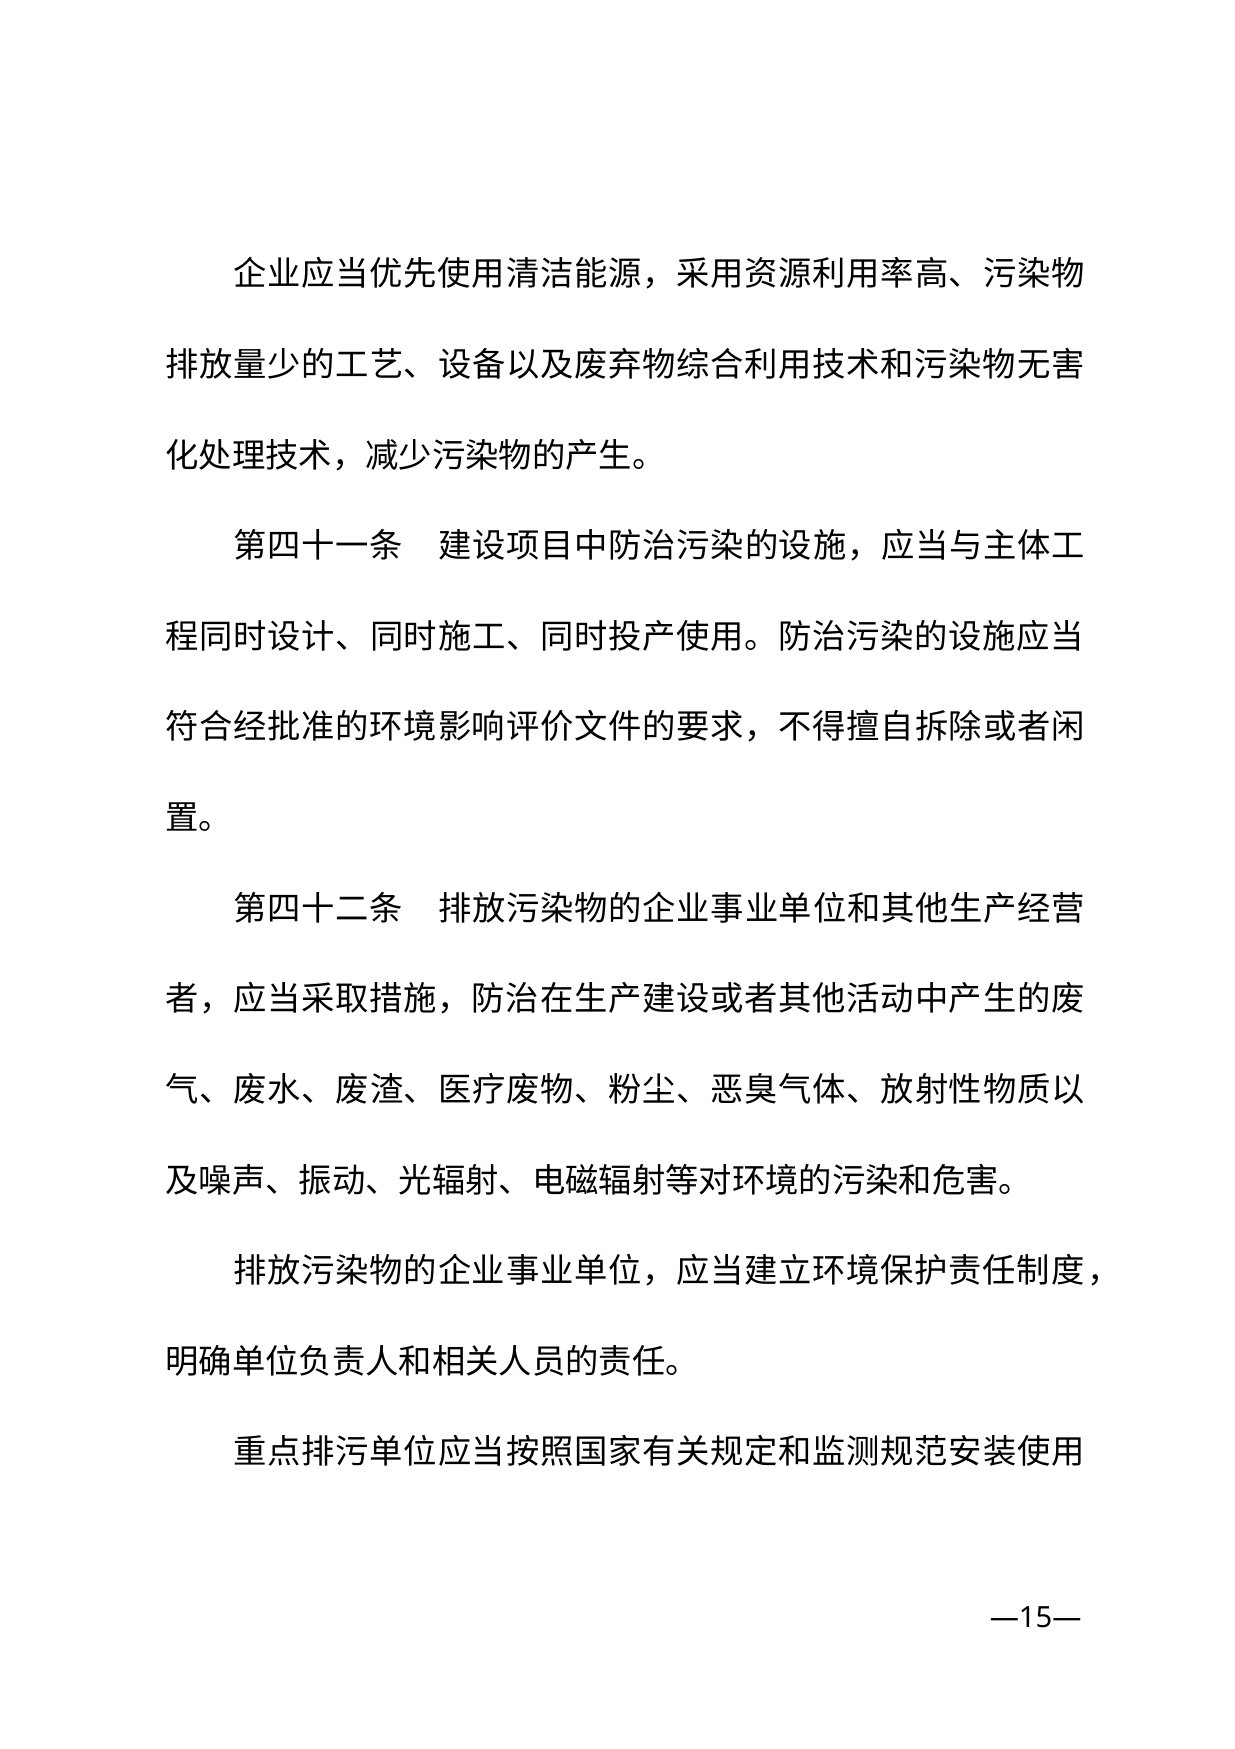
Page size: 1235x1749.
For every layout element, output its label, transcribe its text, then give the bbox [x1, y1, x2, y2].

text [165, 1404, 1087, 1495]
text 排放污染物的企业事业单位，应当建立环境保护责任制度，明确单位负责人和相关人员的责任。 [165, 1223, 1087, 1404]
text 第四十二条 排放污染物的企业事业单位和其他生产经营者，应当采取措施，防治在生产建设或者其他活动中产生的废气、废水、废渣、医疗废物、粉尘、恶臭气体、放射性物质以及噪声、振动、光辐射、电磁辐射等对环境的污染和危害。 [165, 860, 1087, 1223]
text 企业应当优先使用清洁能源，采用资源利用率高、污染物排放量少的工艺、设备以及废弃物综合利用技术和污染物无害化处理技术，减少污染物的产生。 [165, 226, 1087, 498]
text 第四十一条 建设项目中防治污染的设施，应当与主体工程同时设计、同时施工、同时投产使用。防治污染的设施应当符合经批准的环境影响评价文件的要求，不得擅自拆除或者闲置。 [165, 498, 1087, 860]
